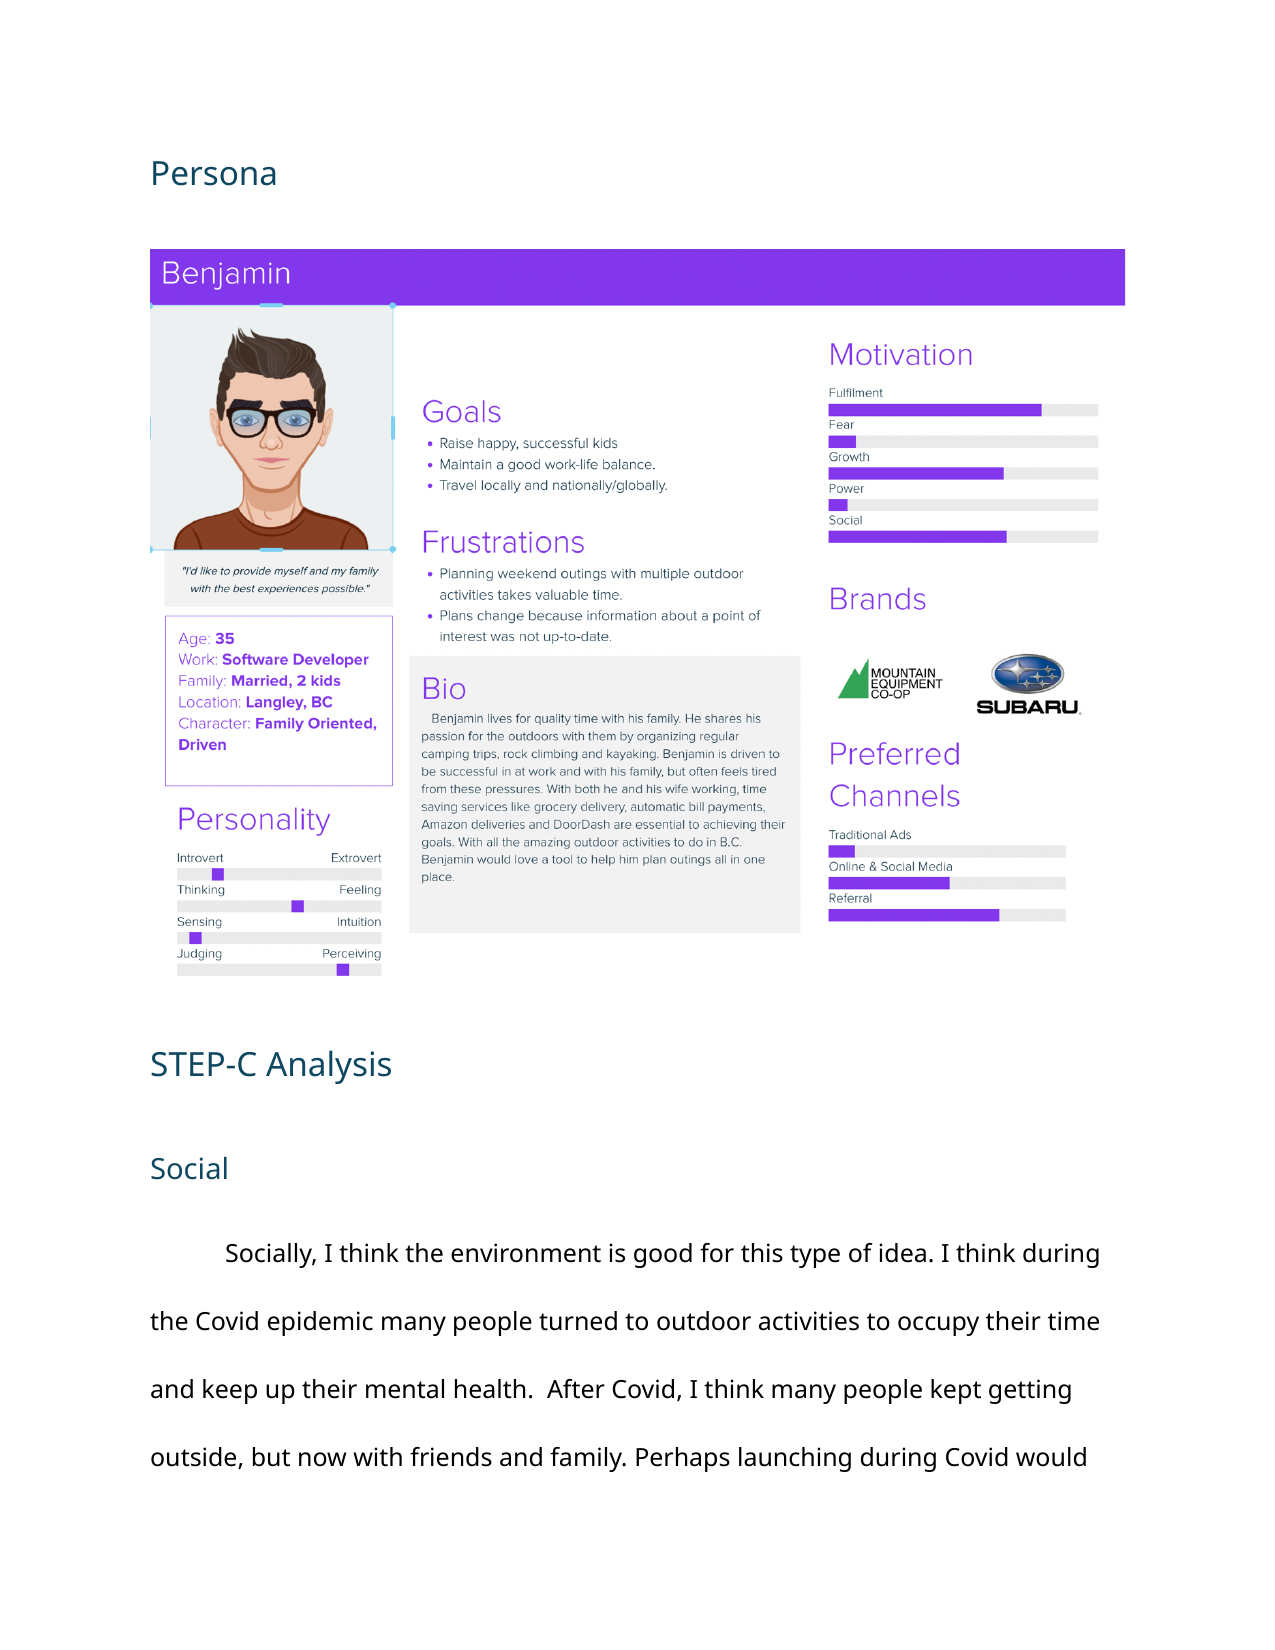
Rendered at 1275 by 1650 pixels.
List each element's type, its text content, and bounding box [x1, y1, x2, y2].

subtitle Social [150, 1148, 1125, 1188]
picture [150, 249, 1125, 990]
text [150, 1236, 1125, 1474]
subtitle STEP-C Analysis [150, 1040, 1125, 1086]
subtitle Persona [150, 150, 1125, 195]
